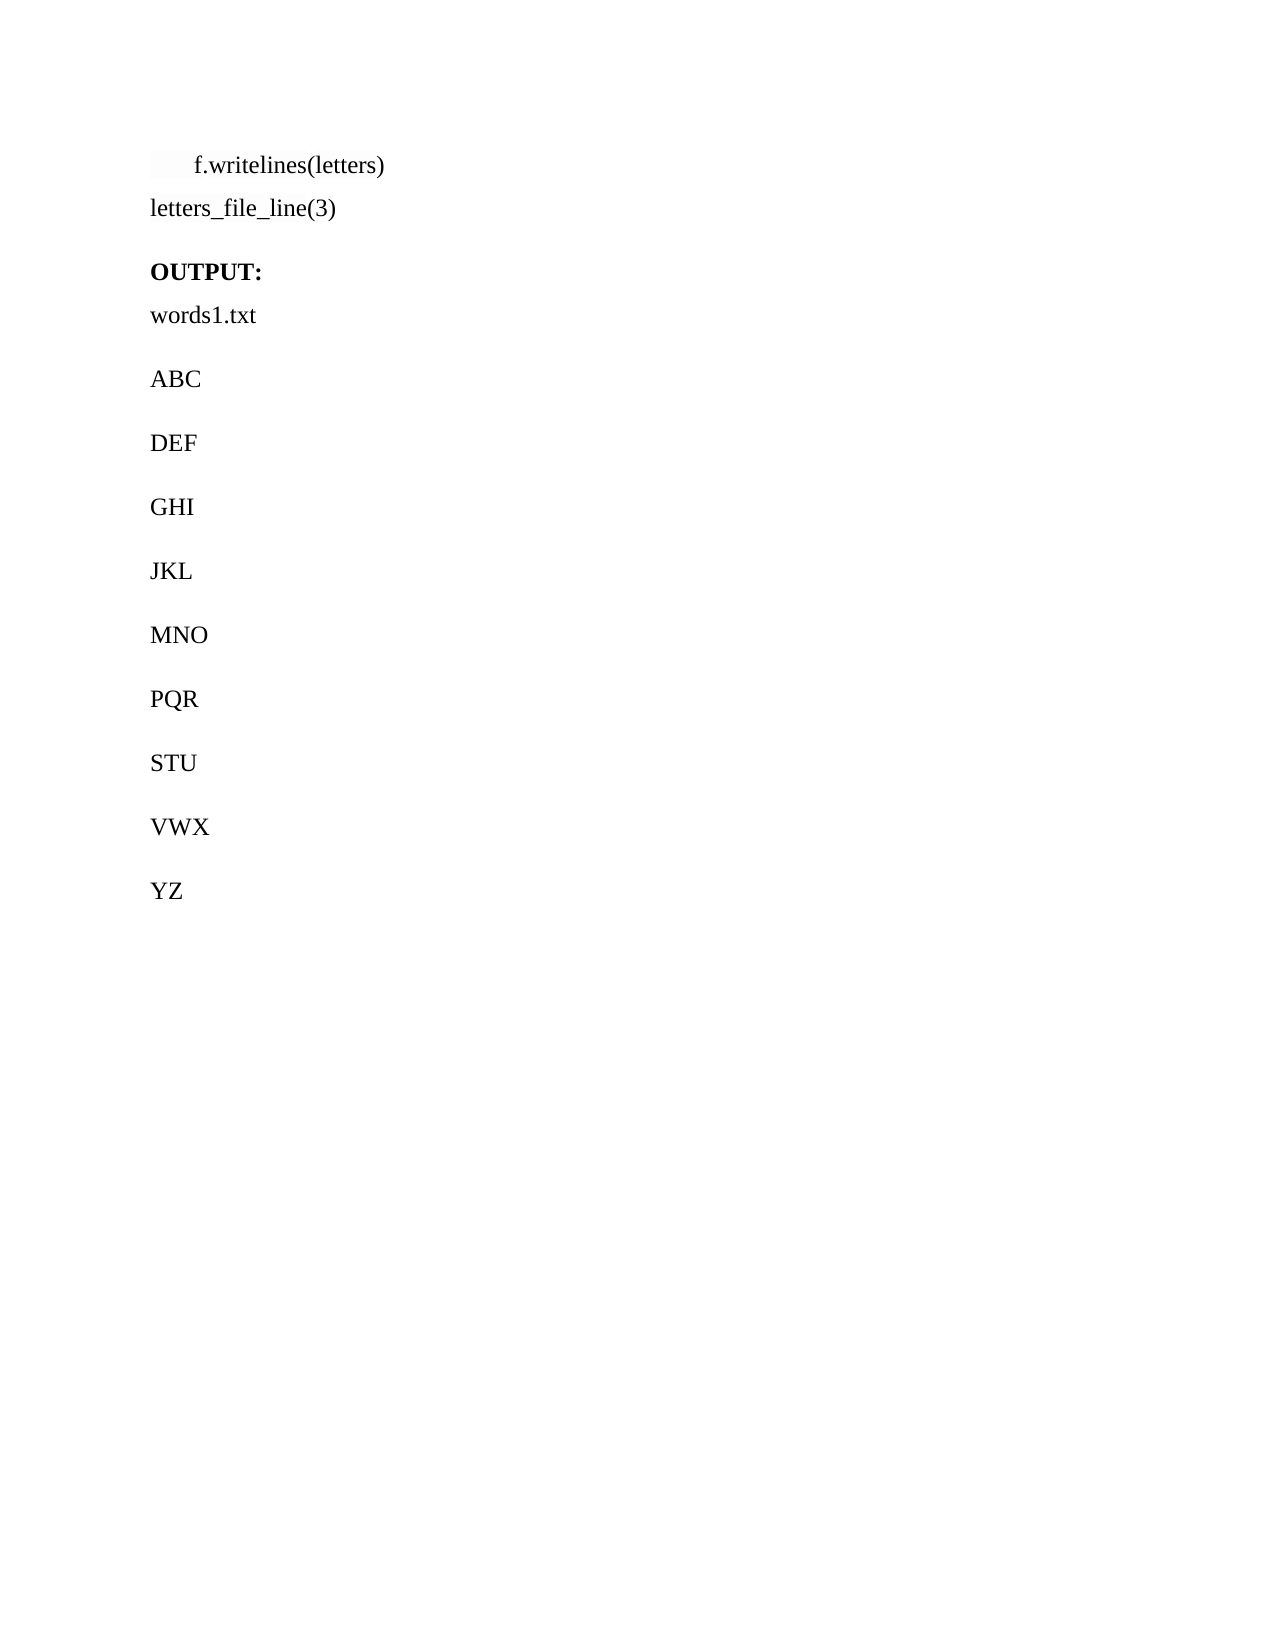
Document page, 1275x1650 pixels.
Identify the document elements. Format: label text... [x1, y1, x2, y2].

text VWX [150, 812, 1125, 841]
text ABC [150, 364, 1125, 393]
text GHI [150, 492, 1125, 521]
text PQR [150, 684, 1125, 713]
text OUTPUT: words1.txt [150, 257, 1125, 329]
text letters_file_line(3) [307, 193, 1125, 222]
text YZ [150, 876, 1125, 904]
text JKL [150, 556, 1125, 585]
text f.writelines(letters) [376, 150, 1125, 179]
text STU [150, 748, 1125, 777]
text DEF [150, 428, 1125, 457]
text MNO [150, 620, 1125, 649]
